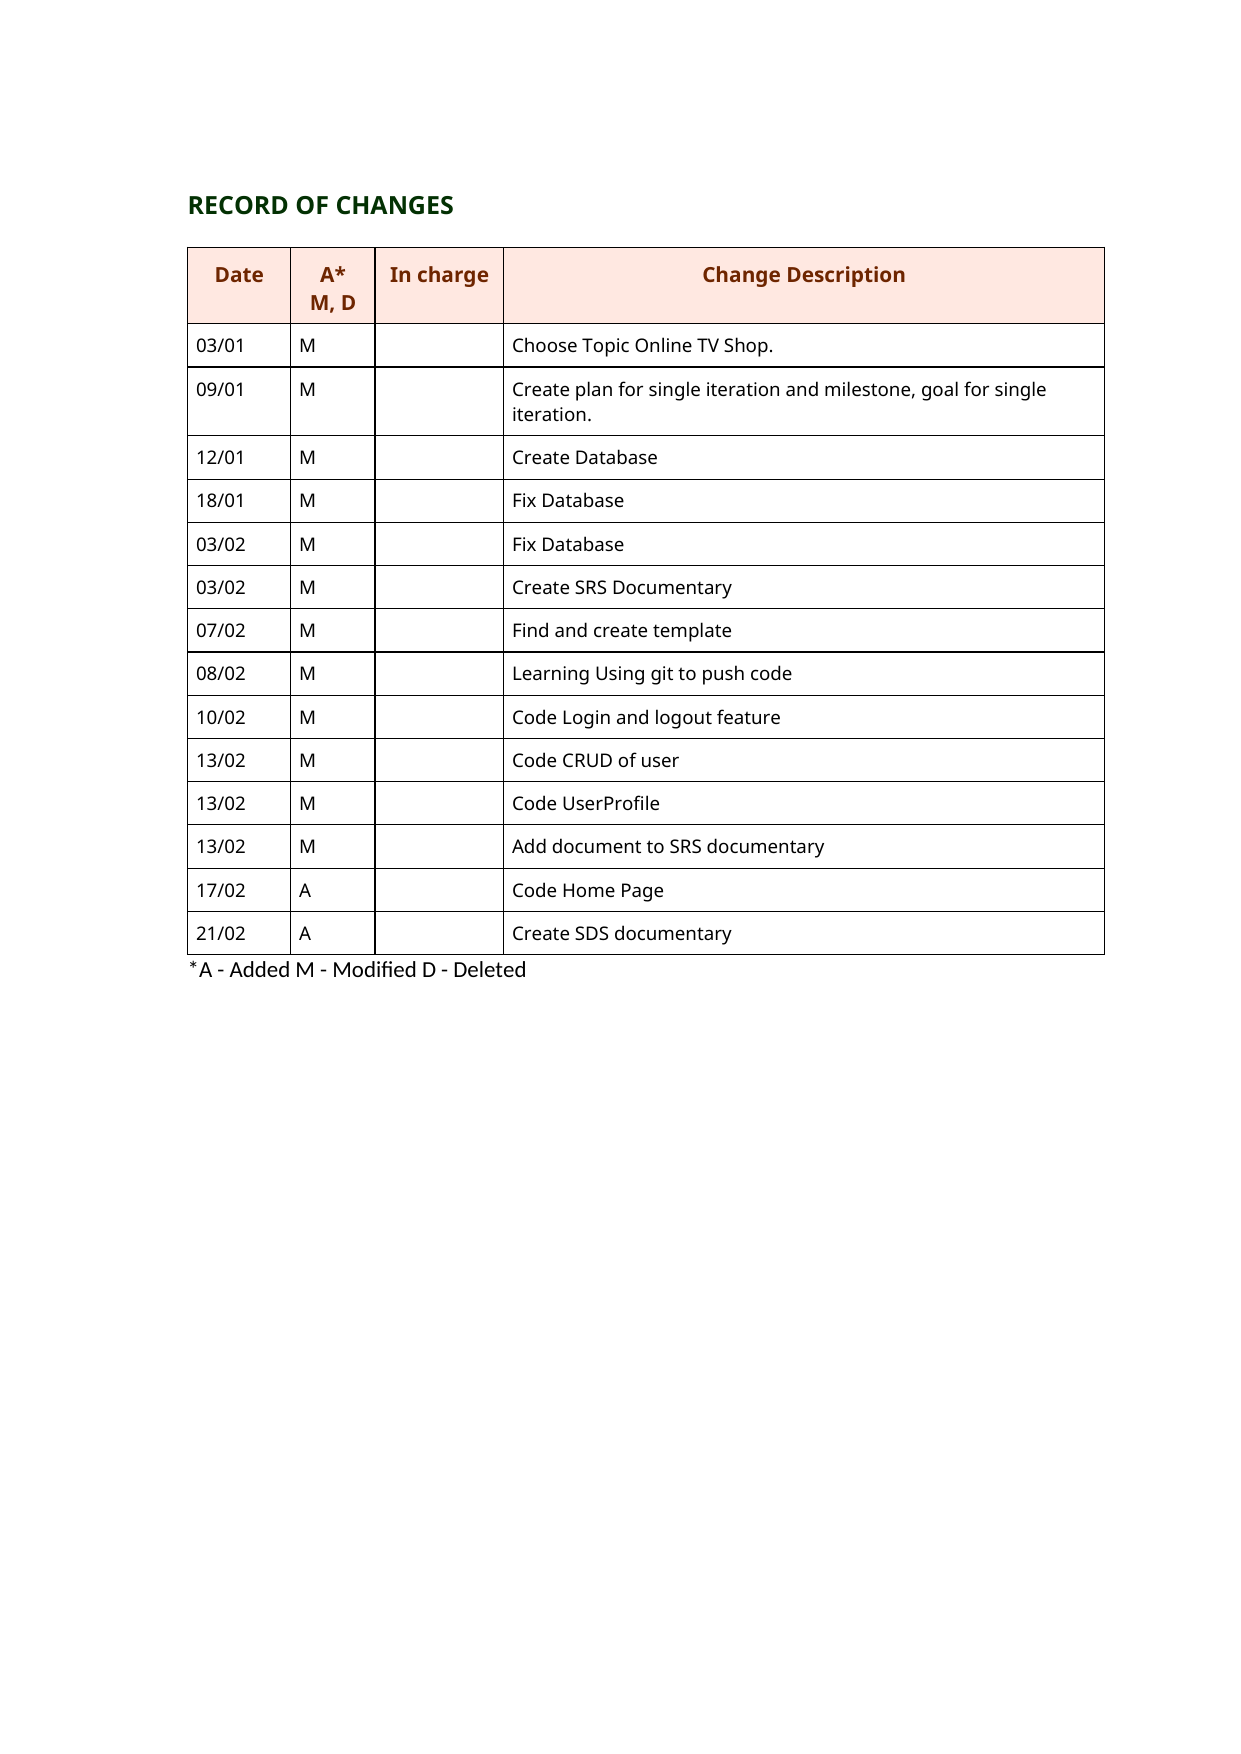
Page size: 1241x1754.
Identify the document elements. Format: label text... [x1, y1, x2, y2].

table_cell 12/01 [188, 436, 290, 478]
table_cell M [291, 739, 374, 781]
table_cell [376, 739, 503, 781]
table_cell M [291, 609, 374, 651]
table_cell [376, 436, 503, 478]
table_cell Create SDS documentary [504, 912, 1104, 954]
table_cell [376, 653, 503, 694]
table_cell 03/02 [188, 566, 290, 608]
table_cell 17/02 [188, 869, 290, 911]
table_cell A [291, 912, 374, 954]
table_cell [376, 609, 503, 651]
table_cell [376, 523, 503, 565]
table_cell [376, 782, 503, 824]
table_header In charge [376, 248, 503, 323]
table_cell Create plan for single iteration and milestone, goal for single iteration. [504, 368, 1104, 435]
table_cell Code CRUD of user [504, 739, 1104, 781]
text Record of changeS [187, 187, 1053, 222]
table_cell 03/02 [188, 523, 290, 565]
table_cell M [291, 696, 374, 738]
table_cell [376, 825, 503, 867]
table_cell 18/01 [188, 480, 290, 522]
table_cell [376, 912, 503, 954]
table_cell 13/02 [188, 782, 290, 824]
table_cell M [291, 480, 374, 522]
table_cell M [291, 436, 374, 478]
table_cell Learning Using git to push code [504, 653, 1104, 694]
table_cell 09/01 [188, 368, 290, 435]
table_cell [376, 324, 503, 366]
table_cell Find and create template [504, 609, 1104, 651]
table_cell M [291, 523, 374, 565]
table_cell Choose Topic Online TV Shop. [504, 324, 1104, 366]
table_cell [376, 566, 503, 608]
table_cell Code Login and logout feature [504, 696, 1104, 738]
text *A - Added M - Modified D - Deleted [187, 955, 1053, 983]
table_cell Add document to SRS documentary [504, 825, 1104, 867]
table_cell Fix Database [504, 480, 1104, 522]
table_cell 13/02 [188, 739, 290, 781]
table_cell Create SRS Documentary [504, 566, 1104, 608]
table_cell 07/02 [188, 609, 290, 651]
table_cell M [291, 782, 374, 824]
table_cell Create Database [504, 436, 1104, 478]
table_cell [376, 480, 503, 522]
table_cell M [291, 368, 374, 435]
table_cell [376, 869, 503, 911]
table_cell Code UserProfile [504, 782, 1104, 824]
table_cell [376, 368, 503, 435]
table_header Date [188, 248, 290, 323]
table_cell Fix Database [504, 523, 1104, 565]
table_cell Code Home Page [504, 869, 1104, 911]
table_cell 21/02 [188, 912, 290, 954]
table_cell M [291, 653, 374, 694]
table_cell 13/02 [188, 825, 290, 867]
table_cell M [291, 324, 374, 366]
table_cell M [291, 566, 374, 608]
table_cell [376, 696, 503, 738]
table_header A* M, D [291, 248, 374, 323]
table_cell A [291, 869, 374, 911]
table_cell 08/02 [188, 653, 290, 694]
table_cell 10/02 [188, 696, 290, 738]
table_cell M [291, 825, 374, 867]
table_cell 03/01 [188, 324, 290, 366]
table_header Change Description [504, 248, 1104, 323]
